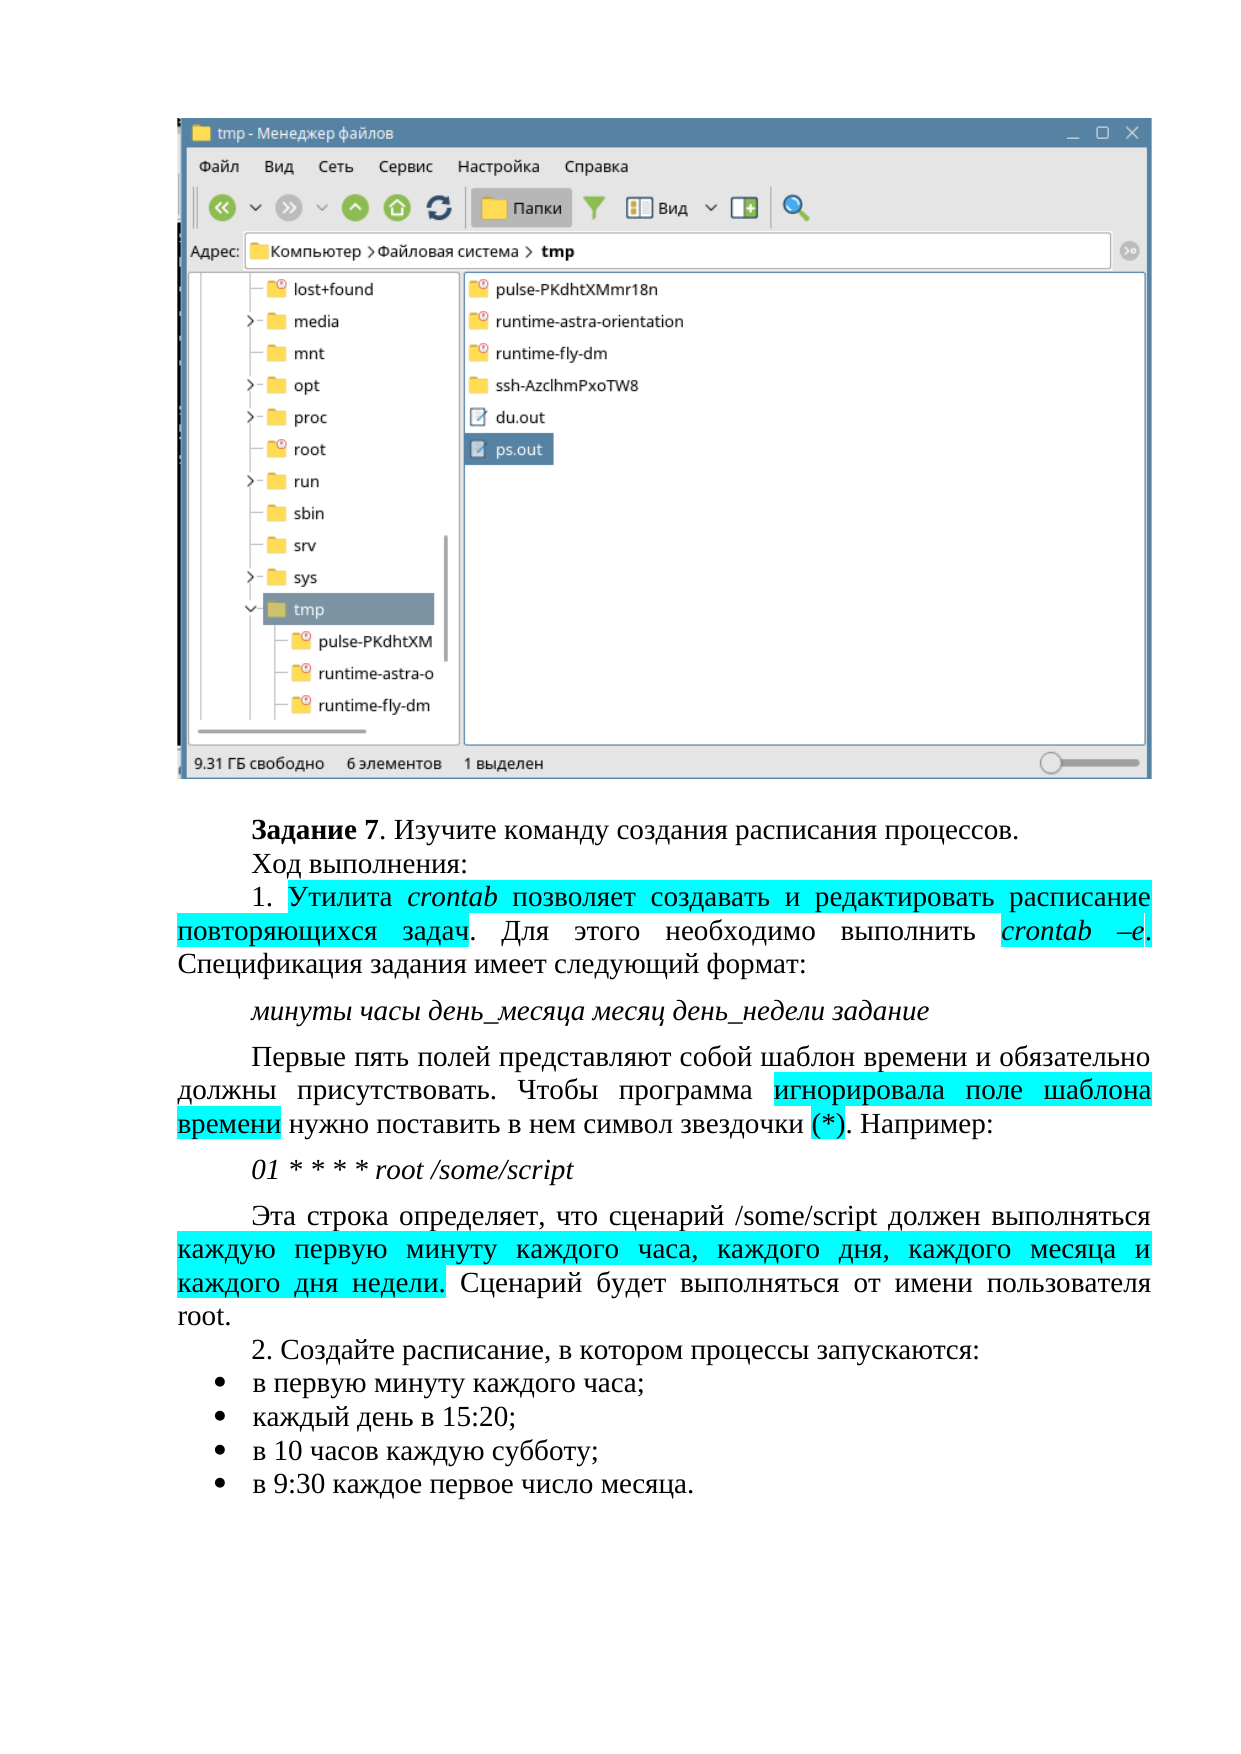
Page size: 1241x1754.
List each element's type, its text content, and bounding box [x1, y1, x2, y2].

text 2. Создайте расписание, в котором процессы запускаются: [177, 1332, 1152, 1366]
text Эта строка определяет, что сценарий /some/script должен выполняться каждую первую минуту каждого часа, каждого дня, каждого месяца и каждого дня недели. Сценарий будет выполняться от имени пользователя root. [177, 1265, 1152, 1332]
picture [177, 118, 1152, 779]
text 1. Утилита crontab позволяет создавать и редактировать расписание повторяющихся задач. Для этого необходимо выполнить crontab –e. Спецификация задания имеет следующий формат: [177, 879, 1152, 913]
text Первые пять полей представляют собой шаблон времени и обязательно должны присутствовать. Чтобы программа игнорировала поле шаблона времени нужно поставить в нем символ звездочки (*). Например: [177, 1039, 1152, 1139]
text минуты часы день_месяца месяц день_недели задание [177, 993, 1152, 1026]
text Эта строка определяет, что сценарий /some/script должен выполняться каждую первую минуту каждого часа, каждого дня, каждого месяца и каждого дня недели. Сценарий будет выполняться от имени пользователя root. [177, 1198, 1152, 1231]
text Ход выполнения: [177, 846, 1152, 879]
text Задание 7. Изучите команду создания расписания процессов. [177, 812, 1152, 846]
list каждый день в 15:20; [215, 1399, 1152, 1433]
list в 9:30 каждое первое число месяца. [215, 1466, 1152, 1500]
list в первую минуту каждого часа; [215, 1366, 1152, 1399]
text 01 * * * * root /some/script [177, 1152, 1152, 1185]
list в 10 часов каждую субботу; [215, 1433, 1152, 1466]
text 1. Утилита crontab позволяет создавать и редактировать расписание повторяющихся задач. Для этого необходимо выполнить crontab –e. Спецификация задания имеет следующий формат: [177, 913, 1152, 980]
